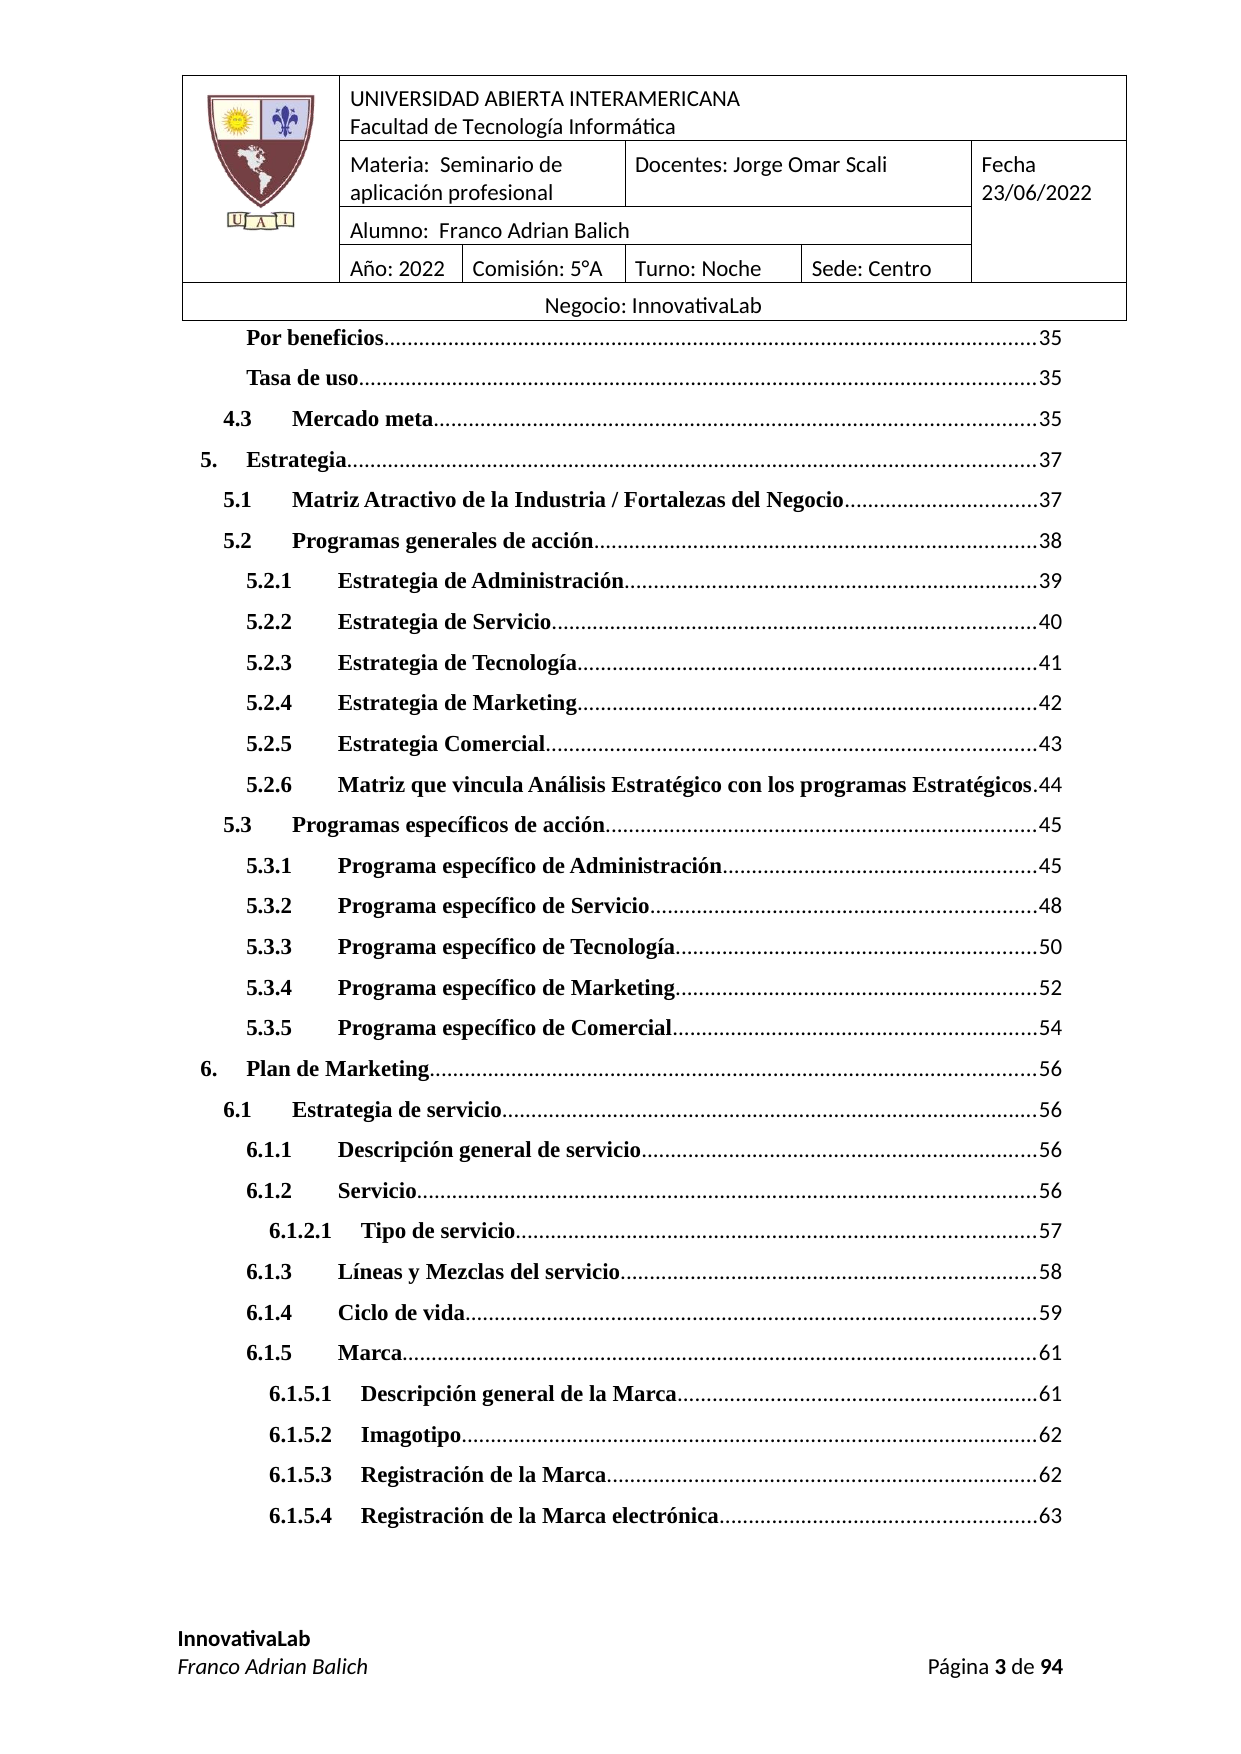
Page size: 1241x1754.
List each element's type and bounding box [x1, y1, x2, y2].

picture [202, 84, 317, 235]
